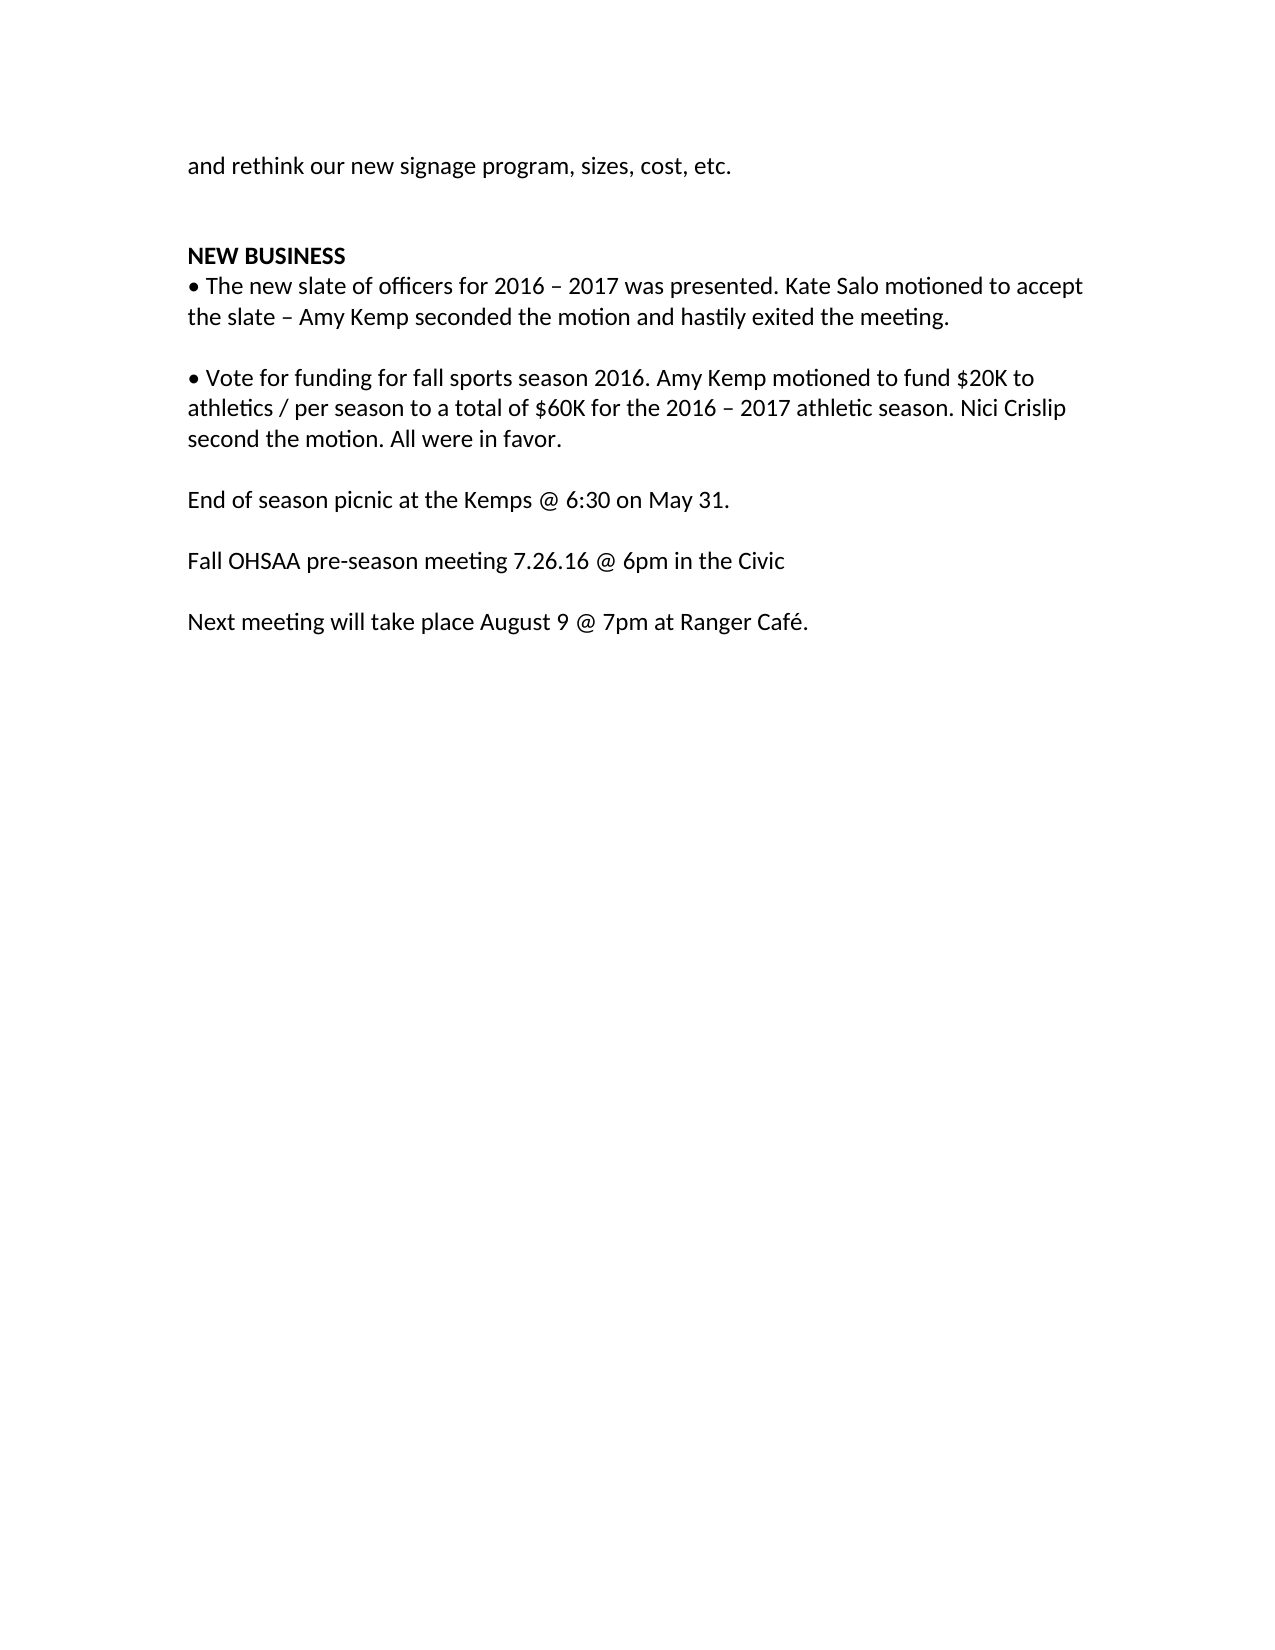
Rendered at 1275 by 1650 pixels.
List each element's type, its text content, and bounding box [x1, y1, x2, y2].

text End of season picnic at the Kemps @ 6:30 on May 31. [187, 484, 1087, 514]
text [187, 150, 1087, 240]
text • The new slate of officers for 2016 – 2017 was presented. Kate Salo motioned to accept the slate – Amy Kemp seconded the motion and hastily exited the meeting. • Vote for funding for fall sports season 2016. Amy Kemp motioned to fund $20K to athletics / per season to a total of $60K for the 2016 – 2017 athletic season. Nici Crislip second the motion. All were in favor. [187, 270, 1087, 453]
text Fall OHSAA pre-season meeting 7.26.16 @ 6pm in the Civic Next meeting will take place August 9 @ 7pm at Ranger Café. [187, 545, 1087, 637]
text NEW BUSINESS [187, 240, 1087, 270]
